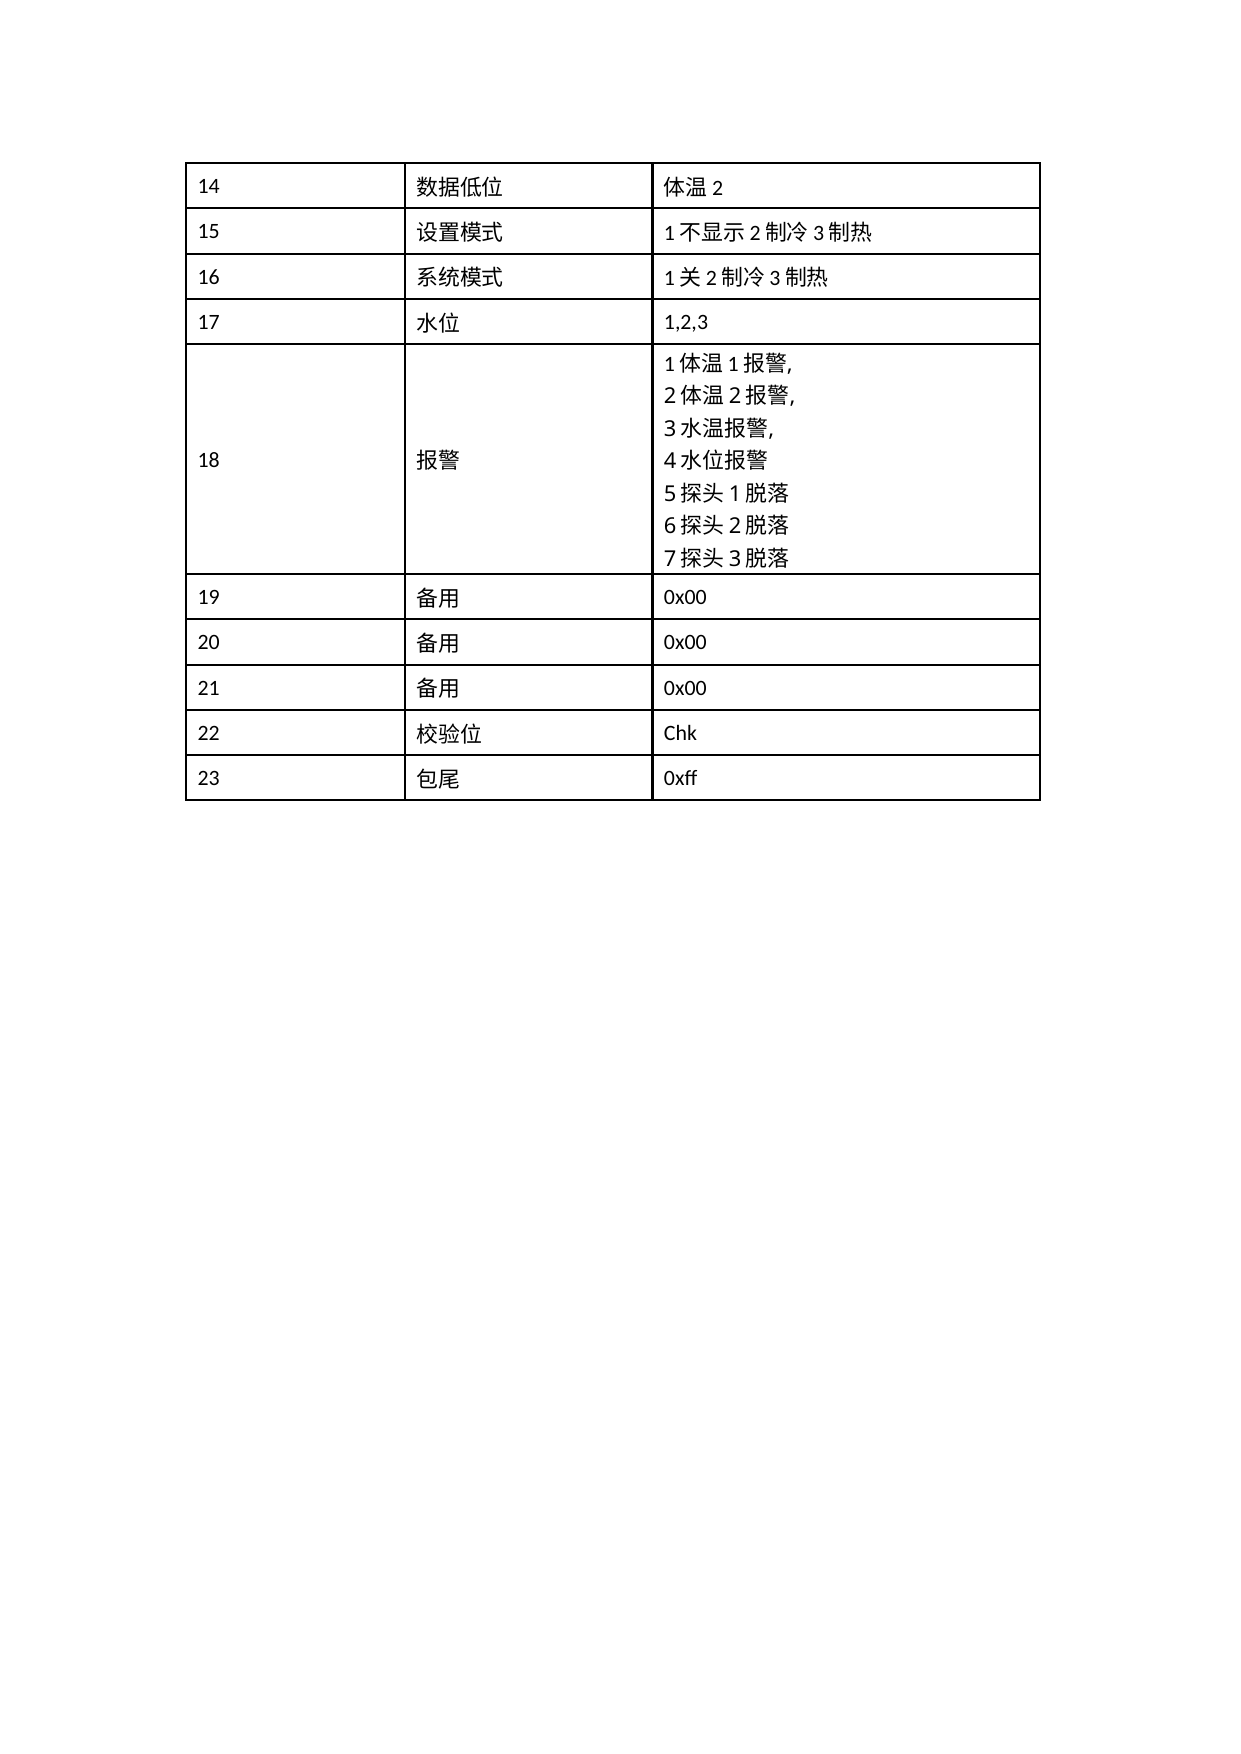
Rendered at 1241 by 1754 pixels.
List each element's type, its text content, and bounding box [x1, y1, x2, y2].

table_cell 0xff [654, 756, 1039, 799]
table_cell 0x00 [654, 575, 1039, 618]
table_cell 19 [187, 575, 404, 618]
table_cell 0x00 [654, 666, 1039, 709]
table_cell 设置模式 [406, 209, 651, 253]
table_cell 15 [187, 209, 404, 253]
table_cell 备用 [406, 575, 651, 618]
table_cell Chk [654, 711, 1039, 754]
table_cell 1,2,3 [654, 300, 1039, 343]
table_cell 20 [187, 620, 404, 663]
table_cell 23 [187, 756, 404, 799]
table_cell 备用 [406, 620, 651, 663]
table_cell 16 [187, 255, 404, 298]
table_cell 17 [187, 300, 404, 343]
table_cell 包尾 [406, 756, 651, 799]
table_cell 体温2 [654, 164, 1039, 207]
table_cell 21 [187, 666, 404, 709]
table_cell 数据低位 [406, 164, 651, 207]
table_cell 22 [187, 711, 404, 754]
table_cell 14 [187, 164, 404, 207]
table_cell 报警 [406, 345, 651, 573]
table_cell 水位 [406, 300, 651, 343]
table_cell 备用 [406, 666, 651, 709]
table_cell 校验位 [406, 711, 651, 754]
table_cell 0x00 [654, 620, 1039, 663]
table_cell 1体温1报警, 2体温2报警, 3水温报警, 4水位报警 5探头1脱落 6探头2脱落 7探头3脱落 [654, 345, 1039, 573]
table_cell 1关2制冷3制热 [654, 255, 1039, 298]
table_cell 1不显示2制冷3制热 [654, 209, 1039, 253]
table_cell 18 [187, 345, 404, 573]
table_cell 系统模式 [406, 255, 651, 298]
